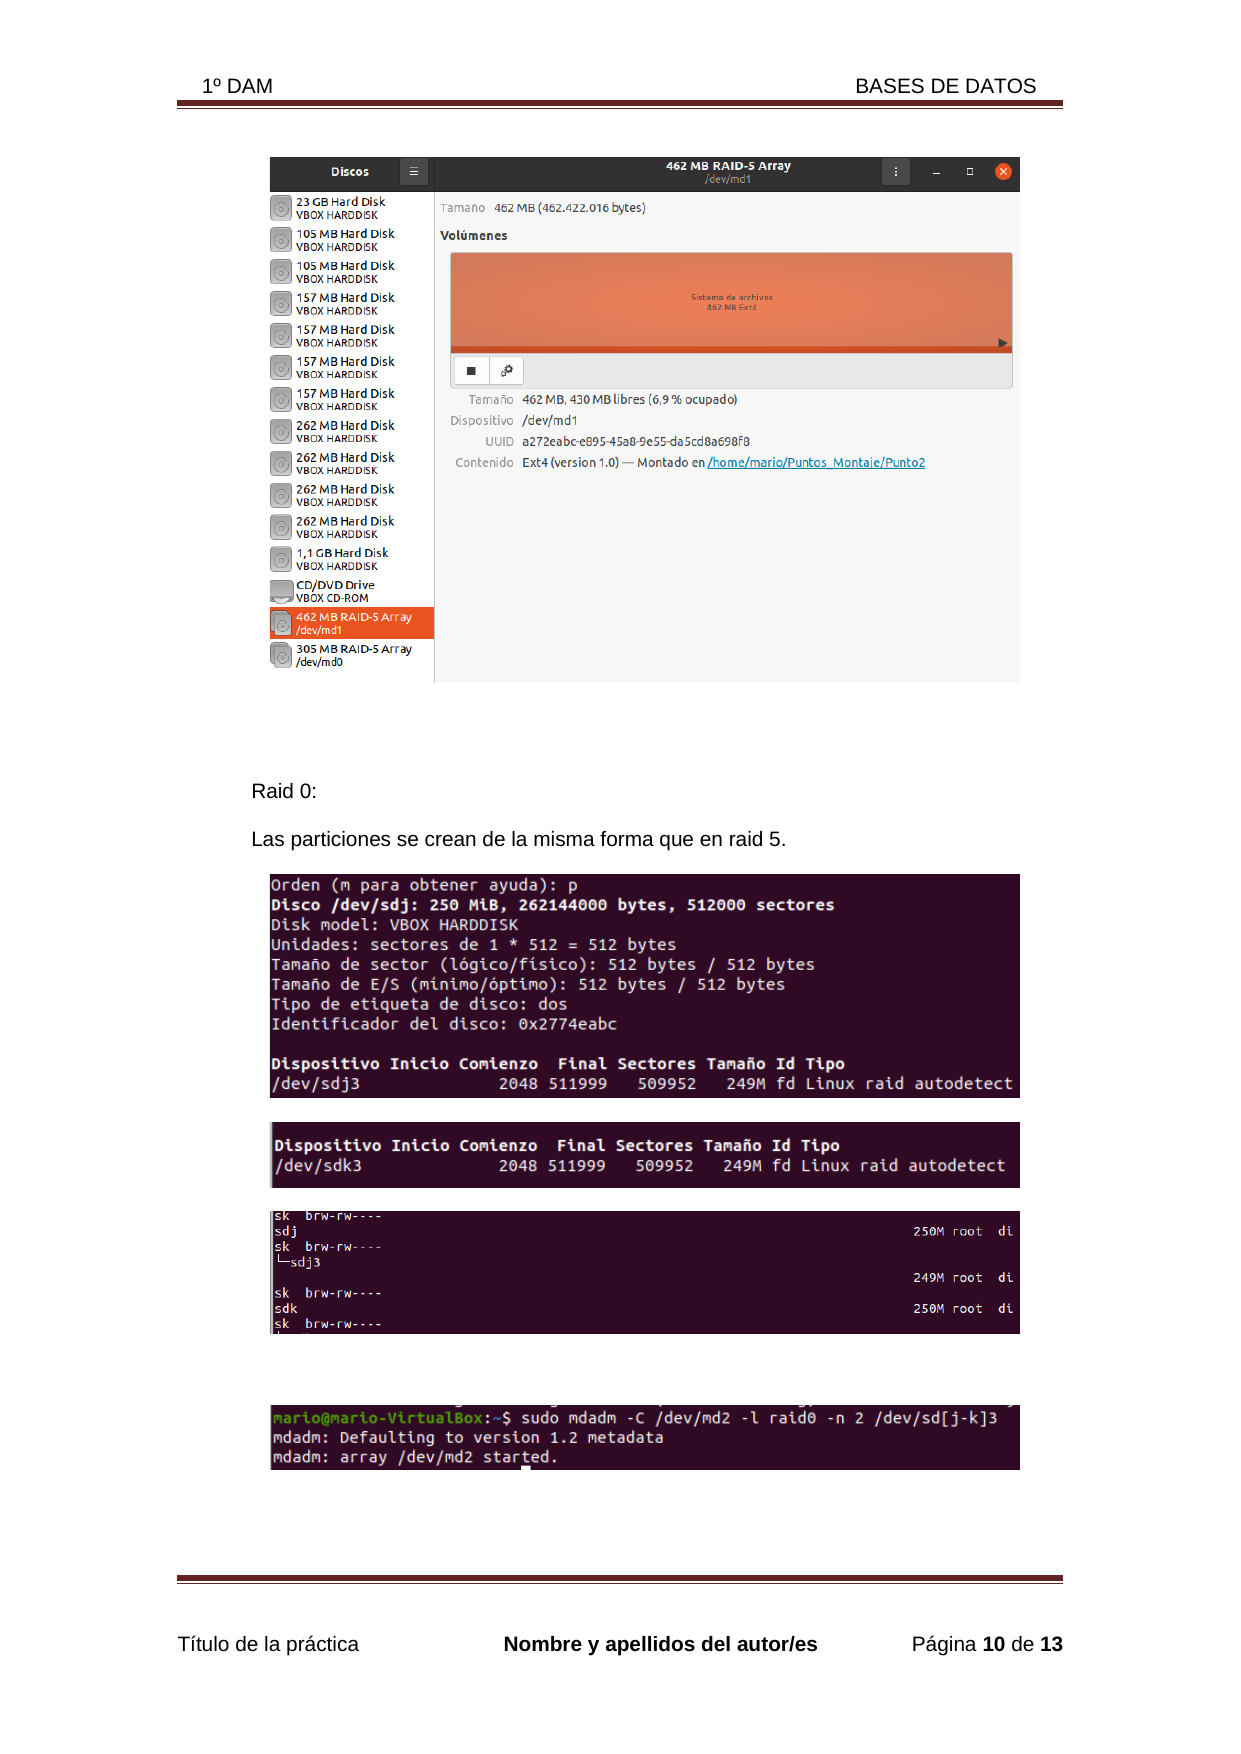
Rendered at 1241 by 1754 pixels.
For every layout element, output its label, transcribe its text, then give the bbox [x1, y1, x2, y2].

list Raid 0: [251, 778, 1063, 802]
list Las particiones se crean de la misma forma que en raid 5. [251, 827, 1063, 851]
